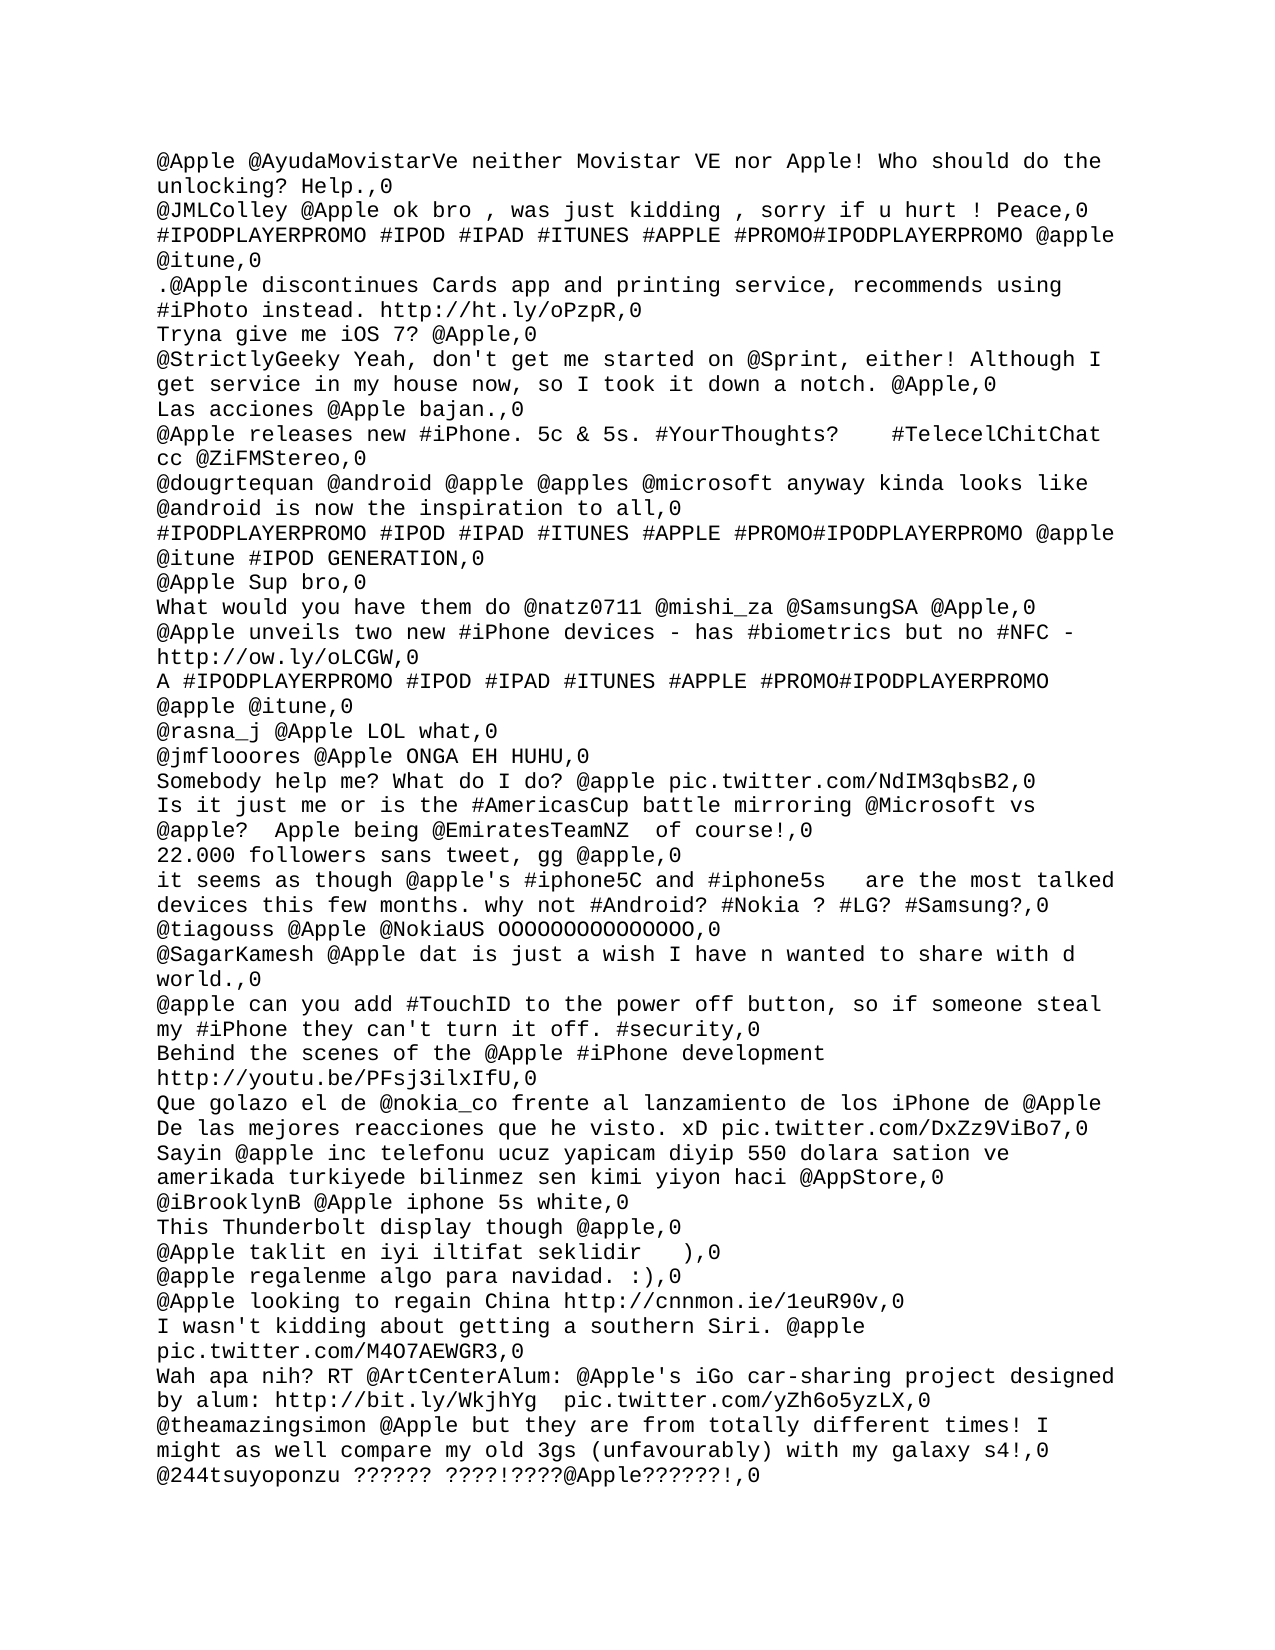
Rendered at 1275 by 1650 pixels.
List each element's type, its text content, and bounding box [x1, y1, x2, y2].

text @Apple @AyudaMovistarVe neither Movistar VE nor Apple! Who should do the unlocking? Help.,0 [156, 150, 1118, 199]
text 22.000 followers sans tweet, gg @apple,0 [156, 844, 1118, 869]
text Wah apa nih? RT @ArtCenterAlum: @Apple's iGo car-sharing project designed by alum: http://bit.ly/WkjhYg pic.twitter.com/yZh6o5yzLX,0 [156, 1365, 1118, 1414]
text Tryna give me iOS 7? @Apple,0 [156, 323, 1118, 348]
text A #IPODPLAYERPROMO #IPOD #IPAD #ITUNES #APPLE #PROMO#IPODPLAYERPROMO @apple @itune,0 [156, 671, 1118, 720]
text @rasna_j @Apple LOL what,0 [156, 720, 1118, 745]
text Is it just me or is the #AmericasCup battle mirroring @Microsoft vs @apple? Apple being @EmiratesTeamNZ of course!,0 [156, 794, 1118, 844]
text it seems as though @apple's #iphone5C and #iphone5s are the most talked devices this few months. why not #Android? #Nokia ? #LG? #Samsung?,0 [156, 869, 1118, 918]
text .@Apple discontinues Cards app and printing service, recommends using #iPhoto instead. http://ht.ly/oPzpR,0 [156, 274, 1118, 323]
text @Apple taklit en iyi iltifat seklidir ),0 [156, 1241, 1118, 1266]
text @SagarKamesh @Apple dat is just a wish I have n wanted to share with d world.,0 [156, 943, 1118, 993]
text @iBrooklynB @Apple iphone 5s white,0 [156, 1191, 1118, 1216]
text #IPODPLAYERPROMO #IPOD #IPAD #ITUNES #APPLE #PROMO#IPODPLAYERPROMO @apple @itune #IPOD GENERATION,0 [156, 522, 1118, 571]
text This Thunderbolt display though @apple,0 [156, 1216, 1118, 1241]
text @Apple Sup bro,0 [156, 571, 1118, 596]
text @JMLColley @Apple ok bro , was just kidding , sorry if u hurt ! Peace,0 [156, 199, 1118, 224]
text @Apple releases new #iPhone. 5c & 5s. #YourThoughts? #TelecelChitChat cc @ZiFMStereo,0 [156, 423, 1118, 472]
text I wasn't kidding about getting a southern Siri. @apple pic.twitter.com/M4O7AEWGR3,0 [156, 1315, 1118, 1365]
text @dougrtequan @android @apple @apples @microsoft anyway kinda looks like @android is now the inspiration to all,0 [156, 472, 1118, 522]
text @apple regalenme algo para navidad. :),0 [156, 1266, 1118, 1290]
text @apple can you add #TouchID to the power off button, so if someone steal my #iPhone they can't turn it off. #security,0 [156, 993, 1118, 1042]
text @Apple unveils two new #iPhone devices - has #biometrics but no #NFC - http://ow.ly/oLCGW,0 [156, 621, 1118, 671]
text #IPODPLAYERPROMO #IPOD #IPAD #ITUNES #APPLE #PROMO#IPODPLAYERPROMO @apple @itune,0 [156, 224, 1118, 274]
text Que golazo el de @nokia_co frente al lanzamiento de los iPhone de @Apple De las mejores reacciones que he visto. xD pic.twitter.com/DxZz9ViBo7,0 [156, 1092, 1118, 1142]
text @tiagouss @Apple @NokiaUS OOOOOOOOOOOOOOO,0 [156, 918, 1118, 943]
text What would you have them do @natz0711 @mishi_za @SamsungSA @Apple,0 [156, 596, 1118, 621]
text @244tsuyoponzu ?????? ????!????@Apple??????!,0 [156, 1464, 1118, 1489]
text Sayin @apple inc telefonu ucuz yapicam diyip 550 dolara sation ve amerikada turkiyede bilinmez sen kimi yiyon haci @AppStore,0 [156, 1142, 1118, 1191]
text Behind the scenes of the @Apple #iPhone development http://youtu.be/PFsj3ilxIfU,0 [156, 1042, 1118, 1092]
text Las acciones @Apple bajan.,0 [156, 398, 1118, 423]
text @theamazingsimon @Apple but they are from totally different times! I might as well compare my old 3gs (unfavourably) with my galaxy s4!,0 [156, 1414, 1118, 1464]
text @jmflooores @Apple ONGA EH HUHU,0 [156, 745, 1118, 770]
text @Apple looking to regain China http://cnnmon.ie/1euR90v,0 [156, 1290, 1118, 1315]
text Somebody help me? What do I do? @apple pic.twitter.com/NdIM3qbsB2,0 [156, 770, 1118, 794]
text @StrictlyGeeky Yeah, don't get me started on @Sprint, either! Although I get service in my house now, so I took it down a notch. @Apple,0 [156, 348, 1118, 398]
